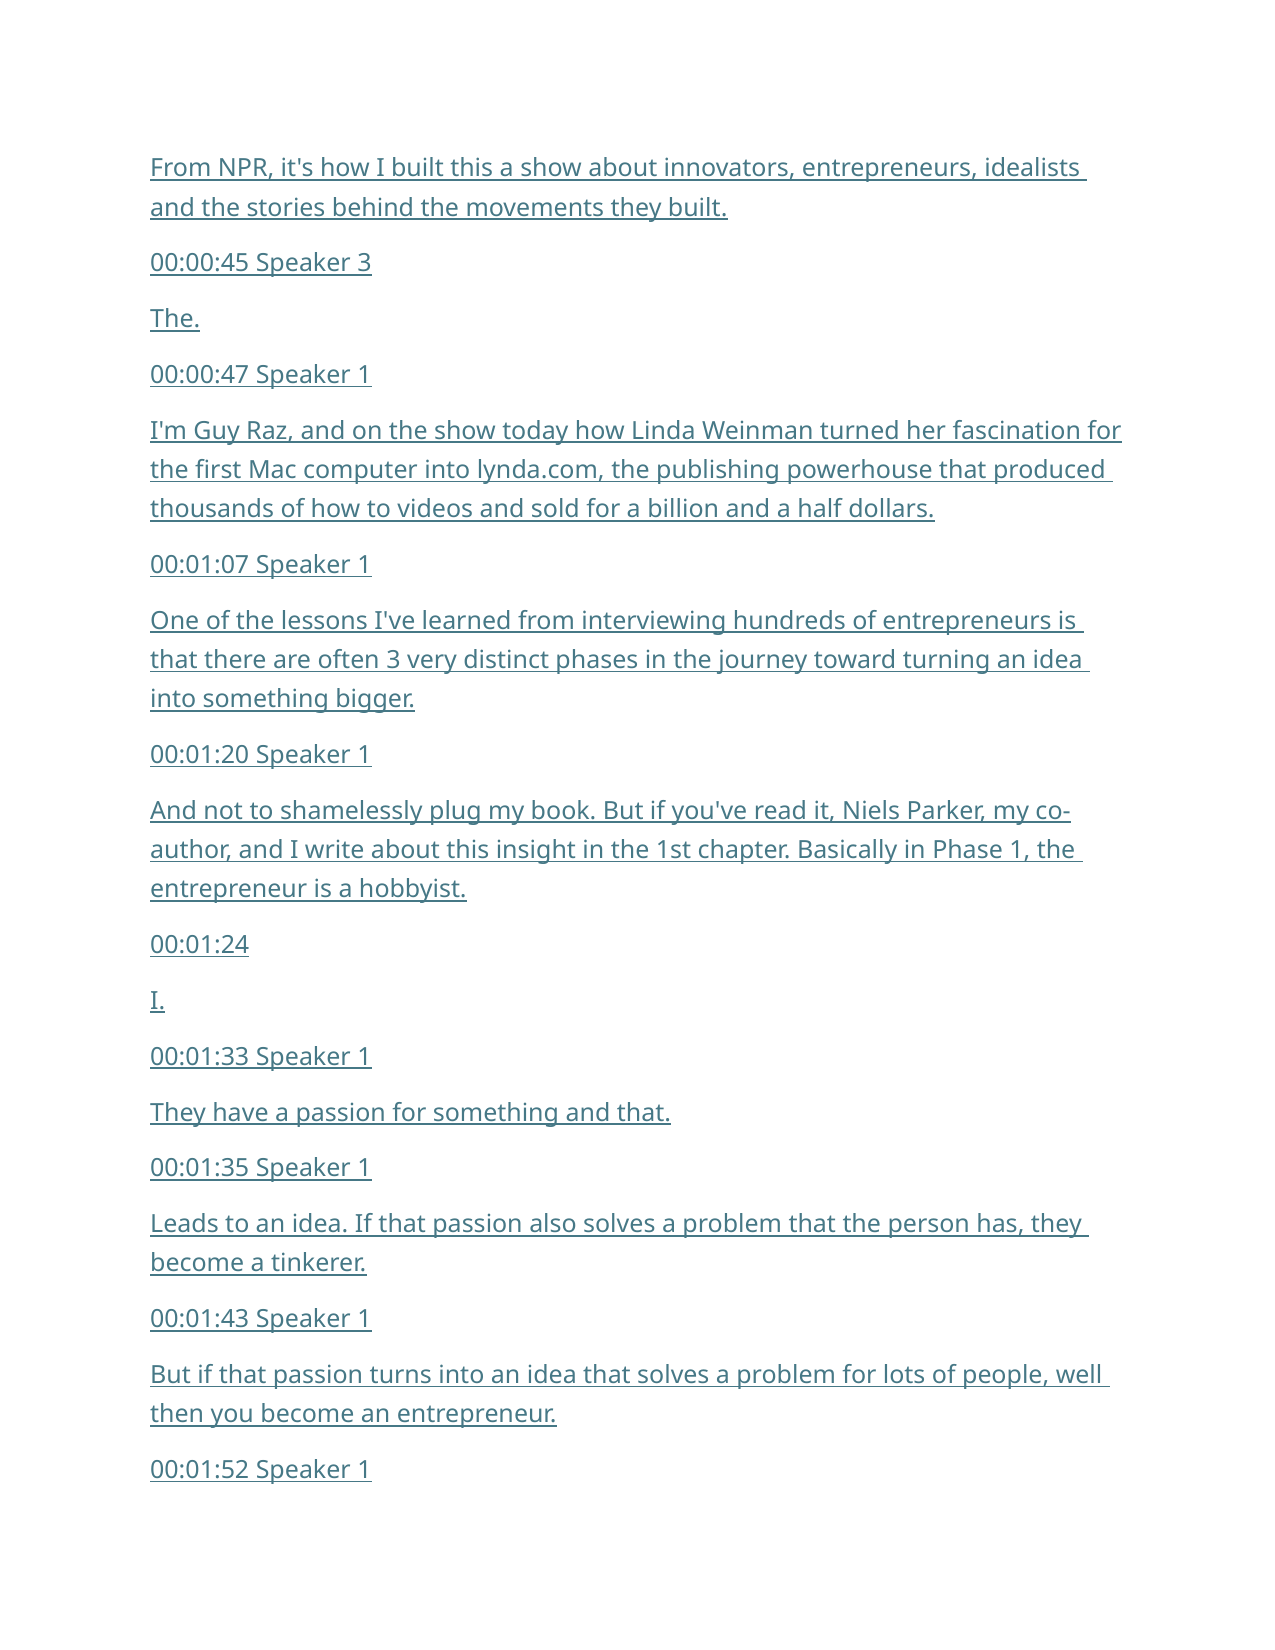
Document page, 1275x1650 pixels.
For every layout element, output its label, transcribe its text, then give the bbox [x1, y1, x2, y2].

text Leads to an idea. If that passion also solves a problem that the person has, they become a tinkerer. [150, 1206, 1125, 1279]
text 00:00:47 Speaker 1 [150, 357, 1125, 391]
text 00:01:43 Speaker 1 [150, 1301, 1125, 1335]
text 00:01:52 Speaker 1 [150, 1452, 1125, 1486]
text 00:01:33 Speaker 1 [150, 1038, 1125, 1072]
text 00:01:20 Speaker 1 [150, 737, 1125, 771]
text And not to shamelessly plug my book. But if you've read it, Niels Parker, my co-author, and I write about this insight in the 1st chapter. Basically in Phase 1, the entrepreneur is a hobbyist. [150, 792, 1125, 905]
text But if that passion turns into an idea that solves a problem for lots of people, well then you become an entrepreneur. [150, 1357, 1125, 1430]
text One of the lessons I've learned from interviewing hundreds of entrepreneurs is that there are often 3 very distinct phases in the journey toward turning an idea into something bigger. [150, 602, 1125, 715]
text 00:01:24 [150, 927, 1125, 961]
text I. [150, 982, 1125, 1017]
text From NPR, it's how I built this a show about innovators, entrepreneurs, idealists and the stories behind the movements they built. [150, 150, 1125, 223]
text The. [150, 301, 1125, 335]
text They have a passion for something and that. [150, 1094, 1125, 1128]
text 00:01:07 Speaker 1 [150, 547, 1125, 581]
text I'm Guy Raz, and on the show today how Linda Weinman turned her fascination for the first Mac computer into lynda.com, the publishing powerhouse that produced thousands of how to videos and sold for a billion and a half dollars. [150, 412, 1125, 525]
text 00:00:45 Speaker 3 [150, 245, 1125, 279]
text 00:01:35 Speaker 1 [150, 1150, 1125, 1184]
